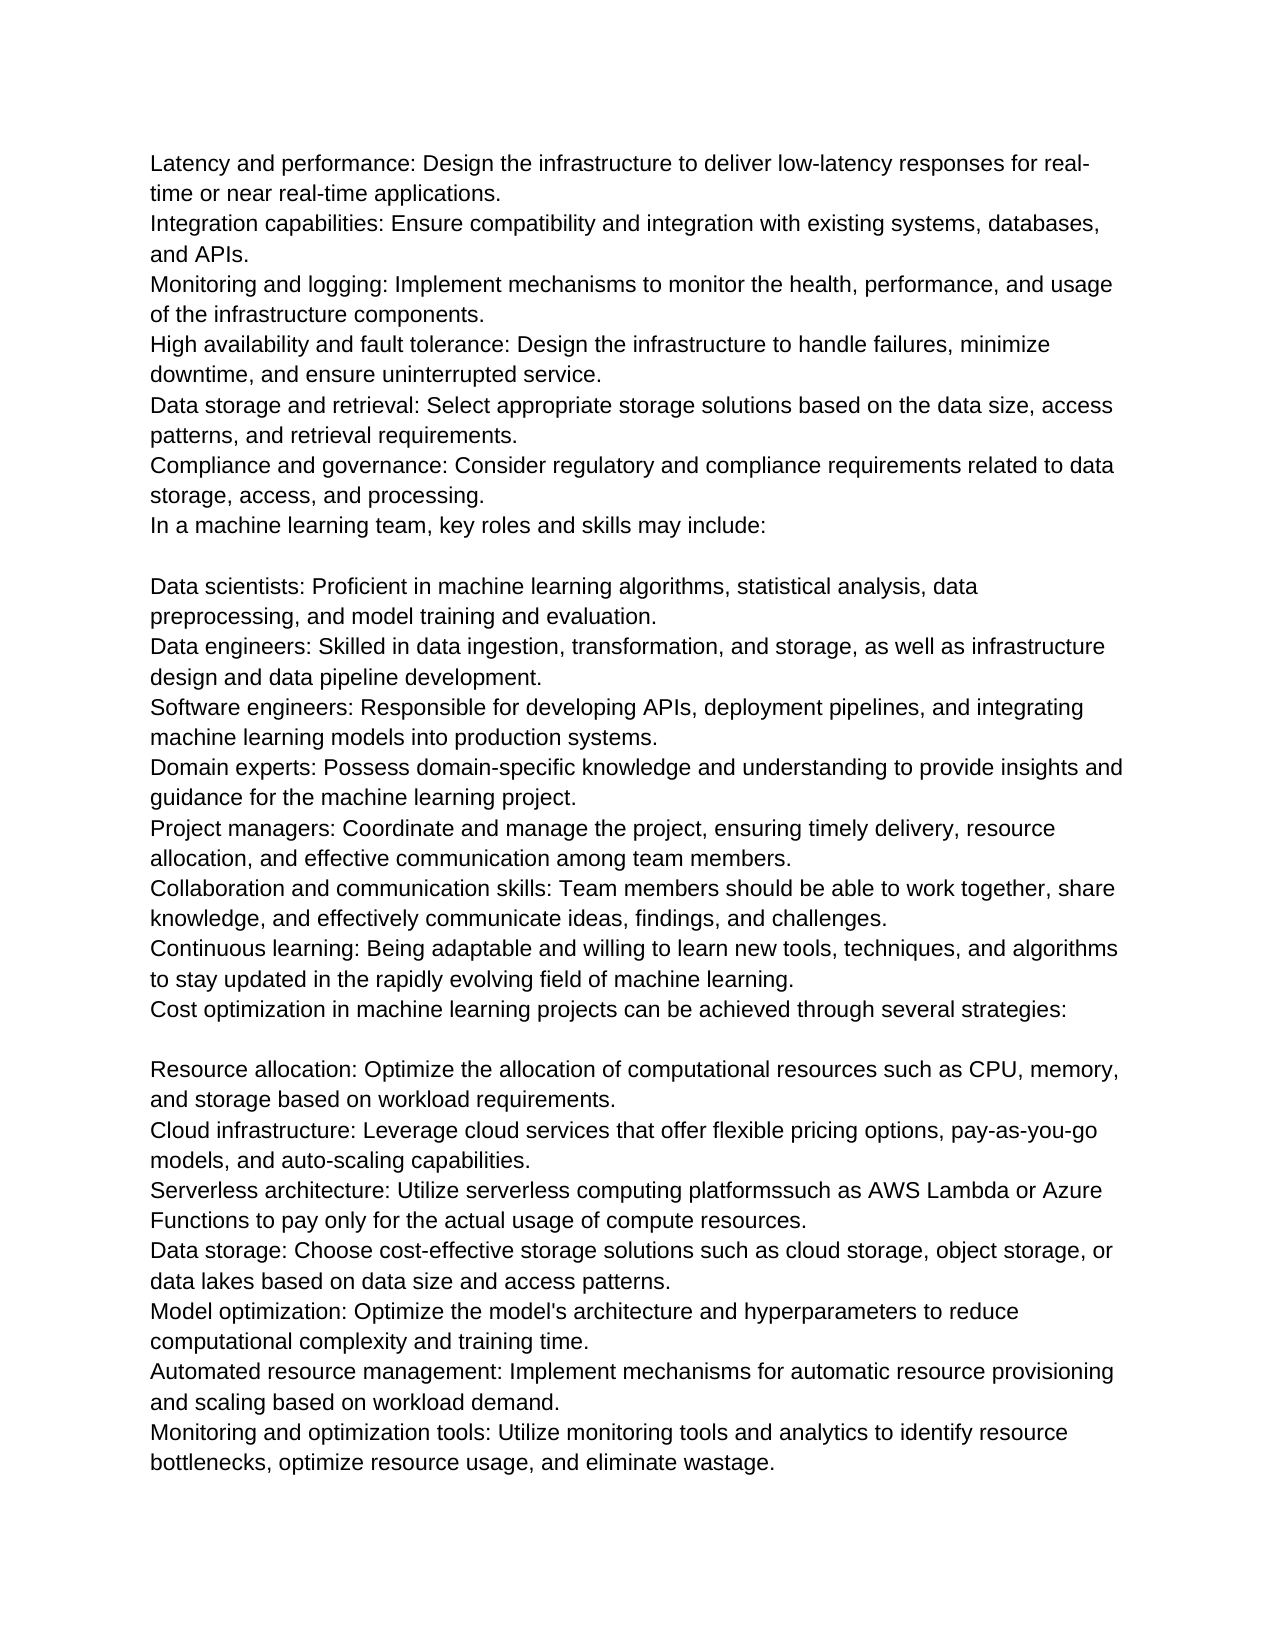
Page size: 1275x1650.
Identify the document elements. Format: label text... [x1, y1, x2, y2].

text Data engineers: Skilled in data ingestion, transformation, and storage, as well as infrastructure design and data pipeline development. [150, 633, 1125, 690]
text Collaboration and communication skills: Team members should be able to work together, share knowledge, and effectively communicate ideas, findings, and challenges. [150, 875, 1125, 932]
text Data storage and retrieval: Select appropriate storage solutions based on the data size, access patterns, and retrieval requirements. [150, 392, 1125, 448]
text High availability and fault tolerance: Design the infrastructure to handle failures, minimize downtime, and ensure uninterrupted service. [150, 331, 1125, 388]
text In a machine learning team, key roles and skills may include: [150, 512, 1125, 539]
text Integration capabilities: Ensure compatibility and integration with existing systems, databases, and APIs. [150, 210, 1125, 267]
text Software engineers: Responsible for developing APIs, deployment pipelines, and integrating machine learning models into production systems. [150, 694, 1125, 750]
text Domain experts: Possess domain-specific knowledge and understanding to provide insights and guidance for the machine learning project. [150, 754, 1125, 811]
text Serverless architecture: Utilize serverless computing platformssuch as AWS Lambda or Azure Functions to pay only for the actual usage of compute resources. [150, 1177, 1125, 1234]
text Monitoring and optimization tools: Utilize monitoring tools and analytics to identify resource bottlenecks, optimize resource usage, and eliminate wastage. [150, 1419, 1125, 1475]
text Data storage: Choose cost-effective storage solutions such as cloud storage, object storage, or data lakes based on data size and access patterns. [150, 1237, 1125, 1294]
text Data scientists: Proficient in machine learning algorithms, statistical analysis, data preprocessing, and model training and evaluation. [150, 573, 1125, 629]
text Resource allocation: Optimize the allocation of computational resources such as CPU, memory, and storage based on workload requirements. [150, 1056, 1125, 1113]
text Model optimization: Optimize the model's architecture and hyperparameters to reduce computational complexity and training time. [150, 1298, 1125, 1354]
text Continuous learning: Being adaptable and willing to learn new tools, techniques, and algorithms to stay updated in the rapidly evolving field of machine learning. [150, 935, 1125, 992]
text Cloud infrastructure: Leverage cloud services that offer flexible pricing options, pay-as-you-go models, and auto-scaling capabilities. [150, 1117, 1125, 1173]
text Monitoring and logging: Implement mechanisms to monitor the health, performance, and usage of the infrastructure components. [150, 271, 1125, 327]
text Automated resource management: Implement mechanisms for automatic resource provisioning and scaling based on workload demand. [150, 1358, 1125, 1415]
text Cost optimization in machine learning projects can be achieved through several strategies: [150, 996, 1125, 1022]
text Compliance and governance: Consider regulatory and compliance requirements related to data storage, access, and processing. [150, 452, 1125, 509]
text Project managers: Coordinate and manage the project, ensuring timely delivery, resource allocation, and effective communication among team members. [150, 814, 1125, 871]
text Latency and performance: Design the infrastructure to deliver low-latency responses for real-time or near real-time applications. [150, 150, 1125, 207]
